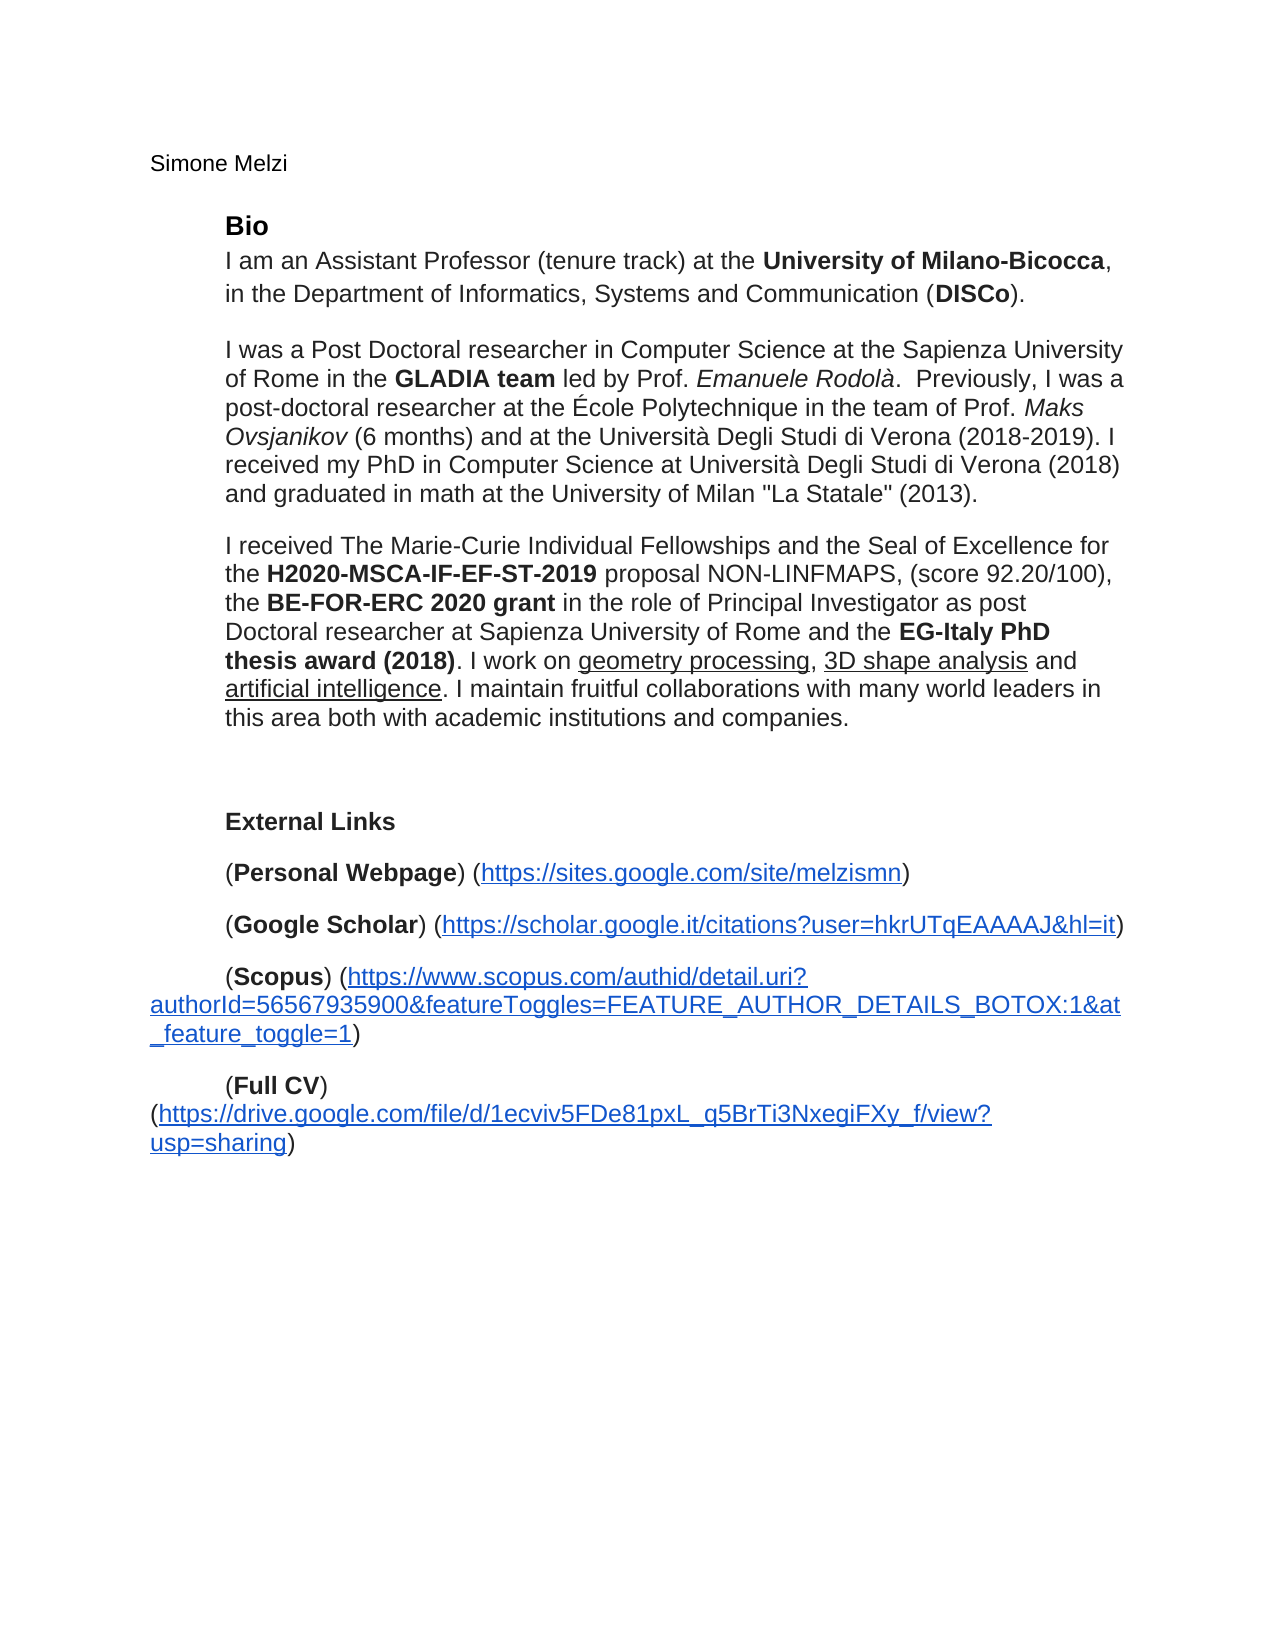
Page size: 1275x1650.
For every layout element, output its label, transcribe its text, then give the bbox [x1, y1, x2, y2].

text (Full CV) (https://drive.google.com/file/d/1ecviv5FDe81pxL_q5BrTi3NxegiFXy_f/view?usp=sharing) [150, 1071, 1125, 1157]
text Simone Melzi [150, 150, 1125, 176]
text External Links [150, 807, 1125, 835]
text (Google Scholar) (https://scholar.google.it/citations?user=hkrUTqEAAAAJ&hl=it) [150, 910, 1125, 939]
text (Personal Webpage) (https://sites.google.com/site/melzismn) [150, 858, 1125, 887]
text Bio [225, 210, 1125, 242]
text I received The Marie-Curie Individual Fellowships and the Seal of Excellence for the H2020-MSCA-IF-EF-ST-2019 proposal NON-LINFMAPS, (score 92.20/100), the BE-FOR-ERC 2020 grant in the role of Principal Investigator as post Doctoral researcher at Sapienza University of Rome and the EG-Italy PhD thesis award (2018). I work on geometry processing, 3D shape analysis and artificial intelligence. I maintain fruitful collaborations with many world leaders in this area both with academic institutions and companies. [225, 531, 1125, 732]
text (Scopus) (https://www.scopus.com/authid/detail.uri?authorId=56567935900&featureToggles=FEATURE_AUTHOR_DETAILS_BOTOX:1&at_feature_toggle=1) [150, 962, 1125, 1048]
text I was a Post Doctoral researcher in Computer Science at the Sapienza University of Rome in the GLADIA team led by Prof. Emanuele Rodolà. Previously, I was a post-doctoral researcher at the École Polytechnique in the team of Prof. Maks Ovsjanikov (6 months) and at the Università Degli Studi di Verona (2018-2019). I received my PhD in Computer Science at Università Degli Studi di Verona (2018) and graduated in math at the University of Milan "La Statale" (2013). [225, 335, 1125, 508]
text I am an Assistant Professor (tenure track) at the University of Milano-Bicocca, in the Department of Informatics, Systems and Communication (DISCo). [225, 246, 1125, 308]
